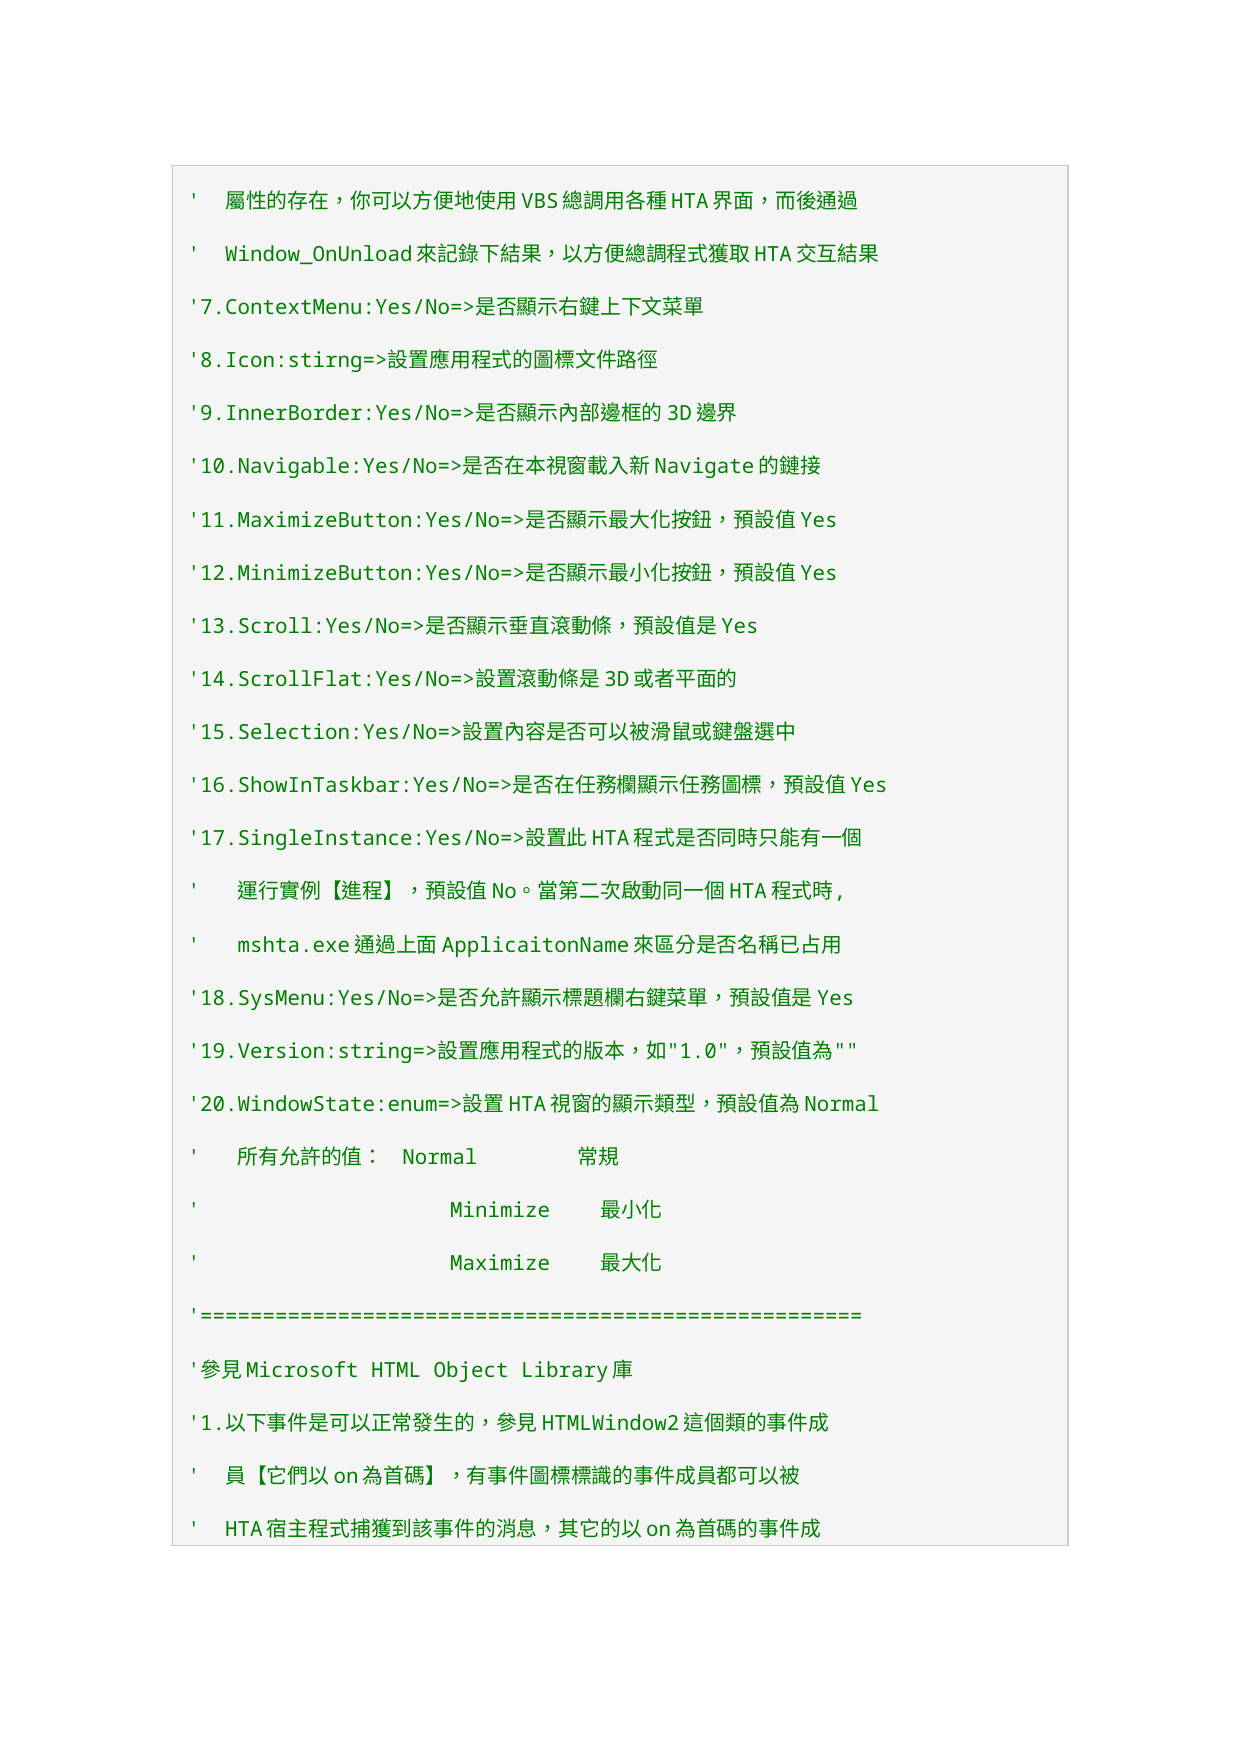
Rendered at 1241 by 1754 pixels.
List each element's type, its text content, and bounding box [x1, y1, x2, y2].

text '18.SysMenu:Yes/No=>是否允許顯示標題欄右鍵菜單，預設值是Yes [173, 961, 1067, 1014]
text ' mshta.exe通過上面ApplicaitonName來區分是否名稱已占用 [173, 908, 1067, 961]
text '13.Scroll:Yes/No=>是否顯示垂直滾動條，預設值是Yes [173, 589, 1067, 643]
text '8.Icon:stirng=>設置應用程式的圖標文件路徑 [173, 324, 1067, 377]
text ' 運行實例【進程】，預設值No。當第二次啟動同一個HTA程式時, [173, 855, 1067, 908]
text '===================================================== [173, 1280, 1067, 1333]
text '20.WindowState:enum=>設置HTA視窗的顯示類型，預設值為Normal [173, 1068, 1067, 1121]
text ' 屬性的存在，你可以方便地使用VBS總調用各種HTA界面，而後通過 [173, 166, 1067, 218]
text '14.ScrollFlat:Yes/No=>設置滾動條是3D或者平面的 [173, 643, 1067, 696]
text '19.Version:string=>設置應用程式的版本，如"1.0"，預設值為"" [173, 1014, 1067, 1068]
text '參見Microsoft HTML Object Library庫 [173, 1333, 1067, 1386]
text ' Window_OnUnload來記錄下結果，以方便總調程式獲取HTA交互結果 [173, 218, 1067, 271]
text '15.Selection:Yes/No=>設置內容是否可以被滑鼠或鍵盤選中 [173, 696, 1067, 749]
text '12.MinimizeButton:Yes/No=>是否顯示最小化按鈕，預設值Yes [173, 536, 1067, 589]
text '10.Navigable:Yes/No=>是否在本視窗載入新Navigate的鏈接 [173, 430, 1067, 483]
text ' 員【它們以on為首碼】，有事件圖標標識的事件成員都可以被 [173, 1439, 1067, 1493]
text ' Minimize 最小化 [173, 1174, 1067, 1227]
text '7.ContextMenu:Yes/No=>是否顯示右鍵上下文菜單 [173, 271, 1067, 324]
text '1.以下事件是可以正常發生的，參見HTMLWindow2這個類的事件成 [173, 1386, 1067, 1439]
text ' Maximize 最大化 [173, 1227, 1067, 1280]
text '16.ShowInTaskbar:Yes/No=>是否在任務欄顯示任務圖標，預設值Yes [173, 749, 1067, 802]
text '17.SingleInstance:Yes/No=>設置此HTA程式是否同時只能有一個 [173, 802, 1067, 855]
text ' HTA宿主程式捕獲到該事件的消息，其它的以on為首碼的事件成 [173, 1493, 1067, 1545]
text '9.InnerBorder:Yes/No=>是否顯示內部邊框的3D邊界 [173, 377, 1067, 430]
text ' 所有允許的值： Normal 常規 [173, 1121, 1067, 1174]
text '11.MaximizeButton:Yes/No=>是否顯示最大化按鈕，預設值Yes [173, 483, 1067, 536]
